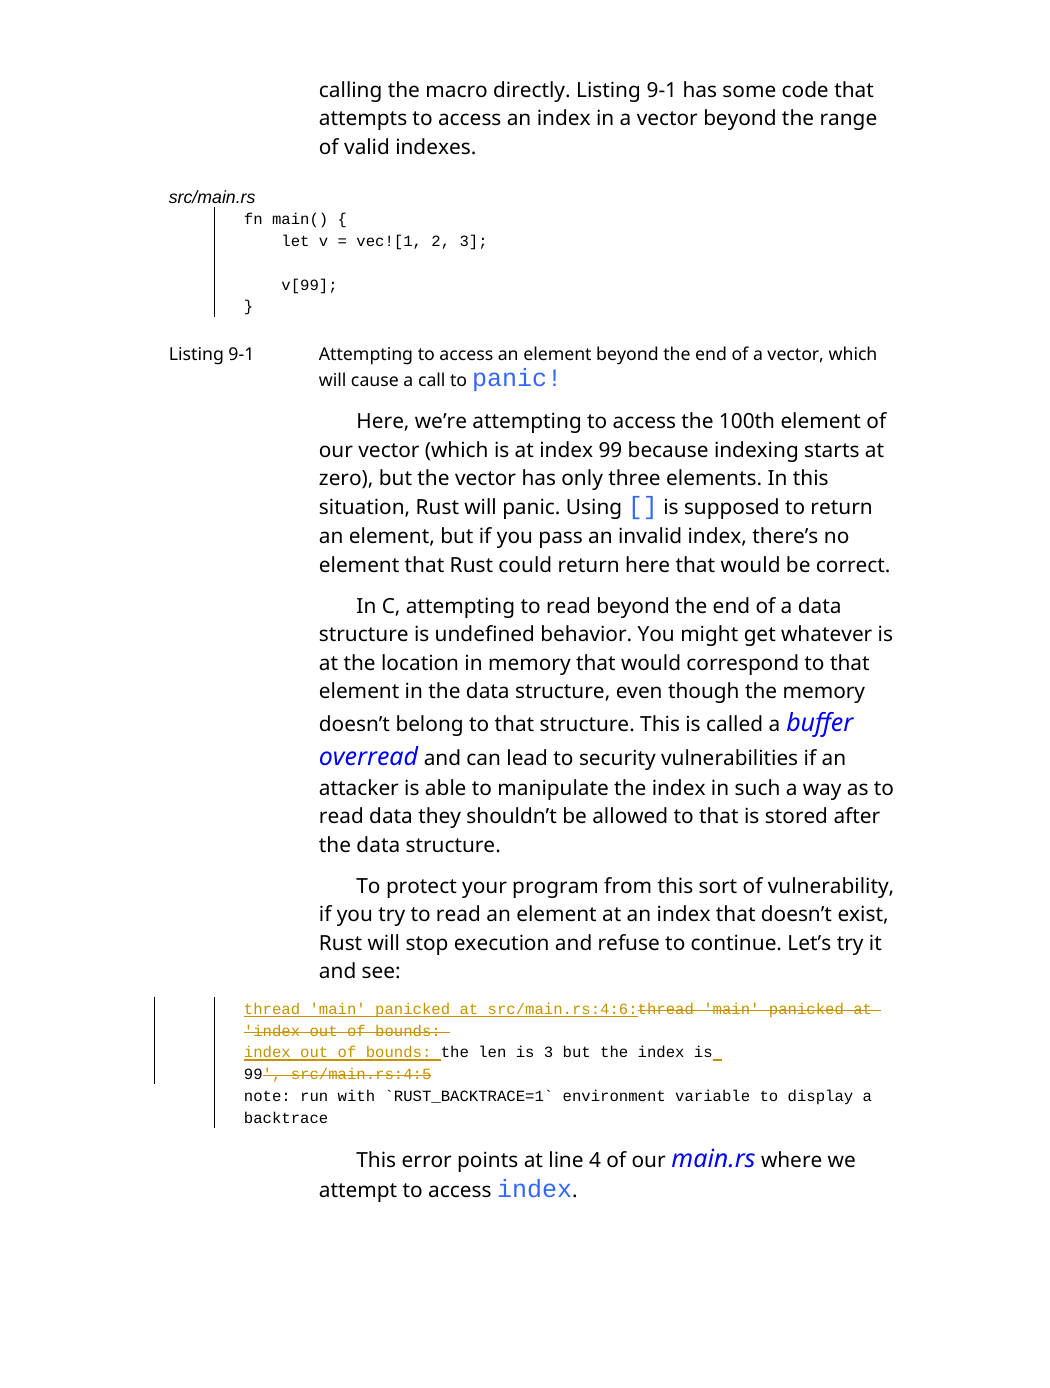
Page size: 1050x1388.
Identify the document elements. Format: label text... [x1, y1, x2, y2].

text To protect your program from this sort of vulnerability, if you try to read an element at an index that doesn’t exist, Rust will stop execution and refuse to continue. Let’s try it and see: [319, 871, 900, 984]
text fn main() { [215, 207, 900, 229]
text v[99]; [215, 273, 900, 295]
text note: run with `RUST_BACKTRACE=1` environment variable to display a backtrace [215, 1084, 900, 1128]
text src/main.rs [169, 185, 900, 207]
text 99 [215, 1063, 900, 1084]
text Here, we’re attempting to access the 100th element of our vector (which is at index 99 because indexing starts at zero), but the vector has only three elements. In this situation, Rust will panic. Using [] is supposed to return an element, but if you pass an invalid index, there’s no element that Rust could return here that would be correct. [319, 407, 900, 578]
text } [215, 295, 900, 317]
text the len is 3 but the index is [215, 1041, 900, 1063]
text let v = vec![1, 2, 3]; [215, 229, 900, 251]
text This error points at line 4 of our main.rs where we attempt to access index. [319, 1141, 900, 1204]
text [319, 75, 900, 160]
text In C, attempting to read beyond the end of a data structure is undefined behavior. You might get whatever is at the location in memory that would correspond to that element in the data structure, even though the memory doesn’t belong to that structure. This is called a buffer overread and can lead to security vulnerabilities if an attacker is able to manipulate the index in such a way as to read data they shouldn’t be allowed to that is stored after the data structure. [319, 591, 900, 858]
list Attempting to access an element beyond the end of a vector, which will cause a call to panic! [169, 342, 900, 394]
